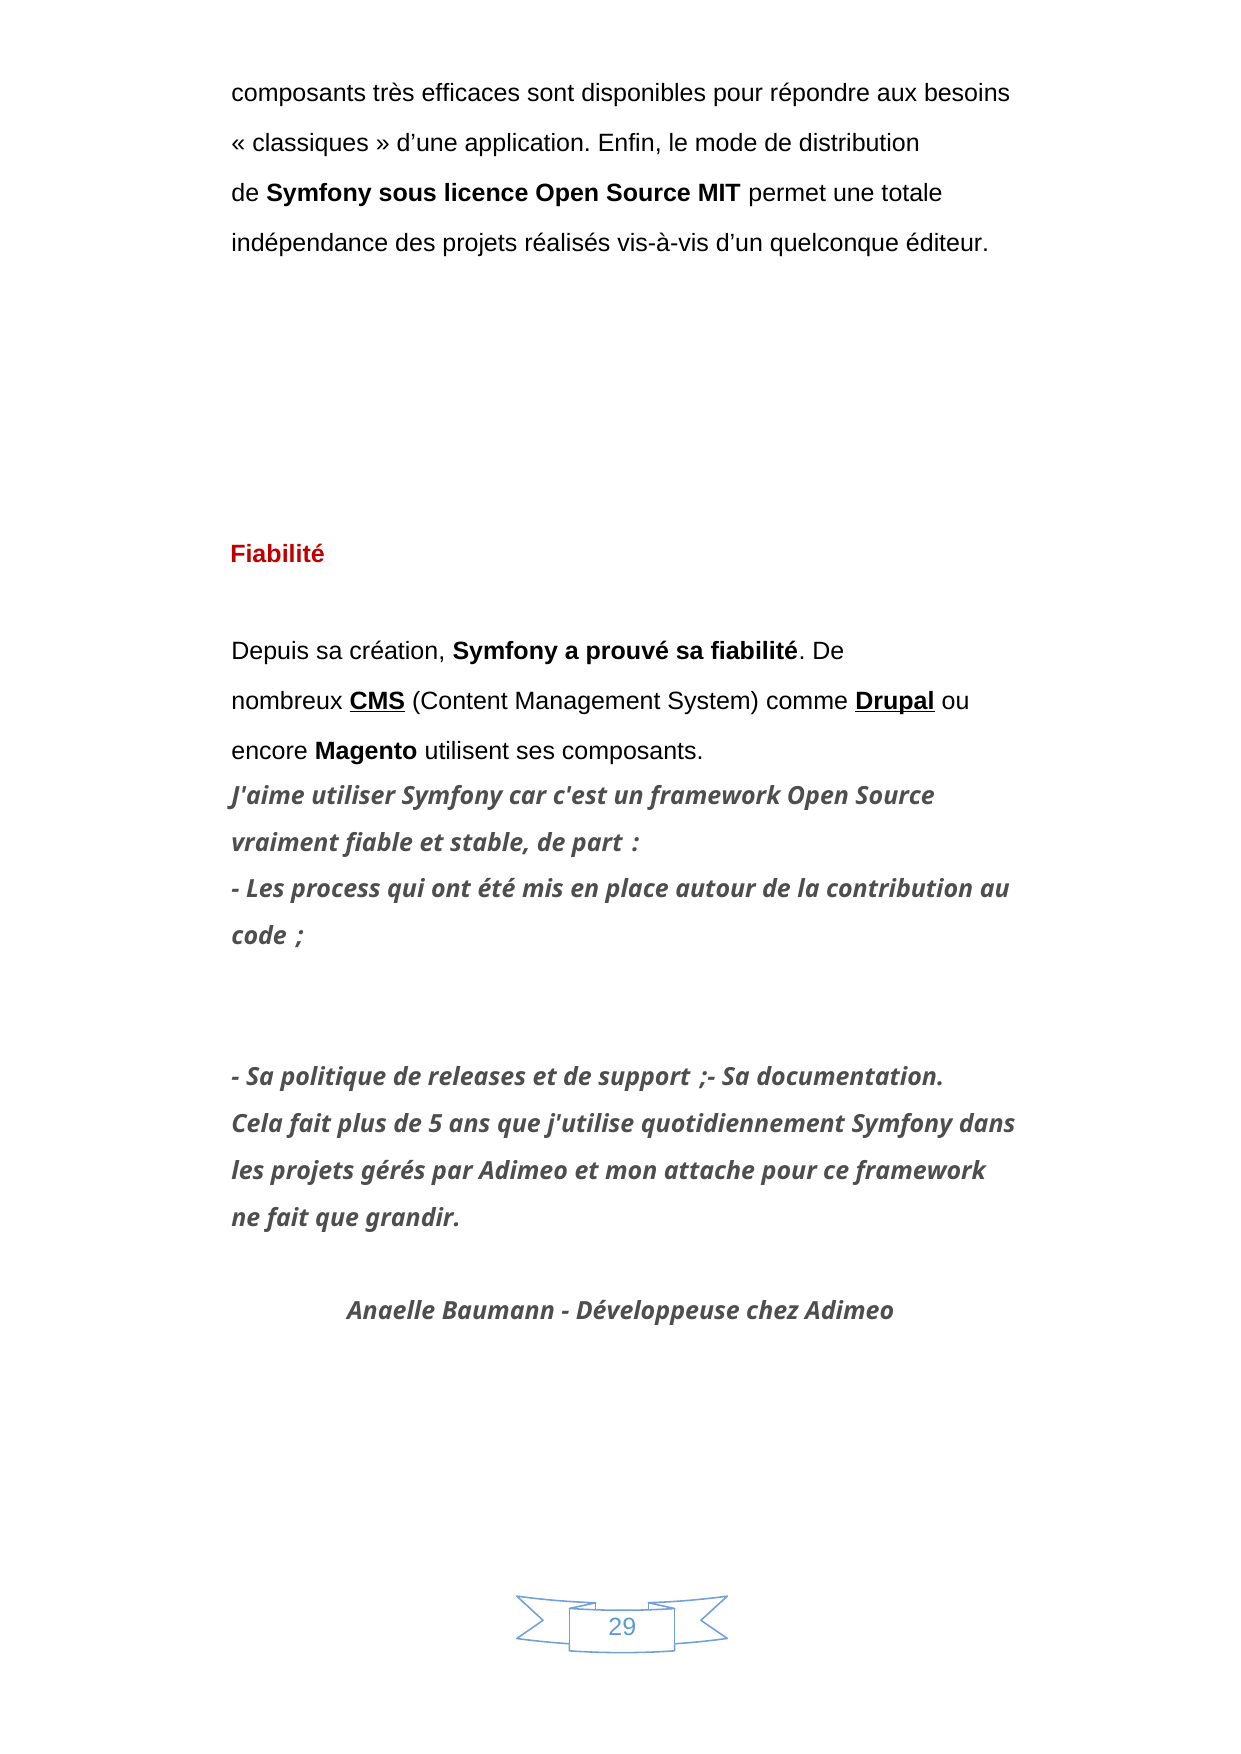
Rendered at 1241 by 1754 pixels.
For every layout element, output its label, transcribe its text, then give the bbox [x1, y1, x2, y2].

text Anaelle Baumann - Développeuse chez Adimeo [119, 1233, 1125, 1327]
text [231, 57, 1019, 257]
text Depuis sa création, Symfony a prouvé sa fiabilité. De nombreux CMS (Content Management System) comme Drupal ou encore Magento utilisent ses composants. [231, 614, 1019, 764]
text J'aime utiliser Symfony car c'est un framework Open Source vraiment fiable et stable, de part : - Les process qui ont été mis en place autour de la contribution au code ; [231, 764, 1019, 952]
subtitle Fiabilité [230, 511, 1019, 568]
text - Sa politique de releases et de support ;- Sa documentation. Cela fait plus de 5 ans que j'utilise quotidiennement Symfony dans les projets gérés par Adimeo et mon attache pour ce framework ne fait que grandir. [231, 999, 1019, 1233]
